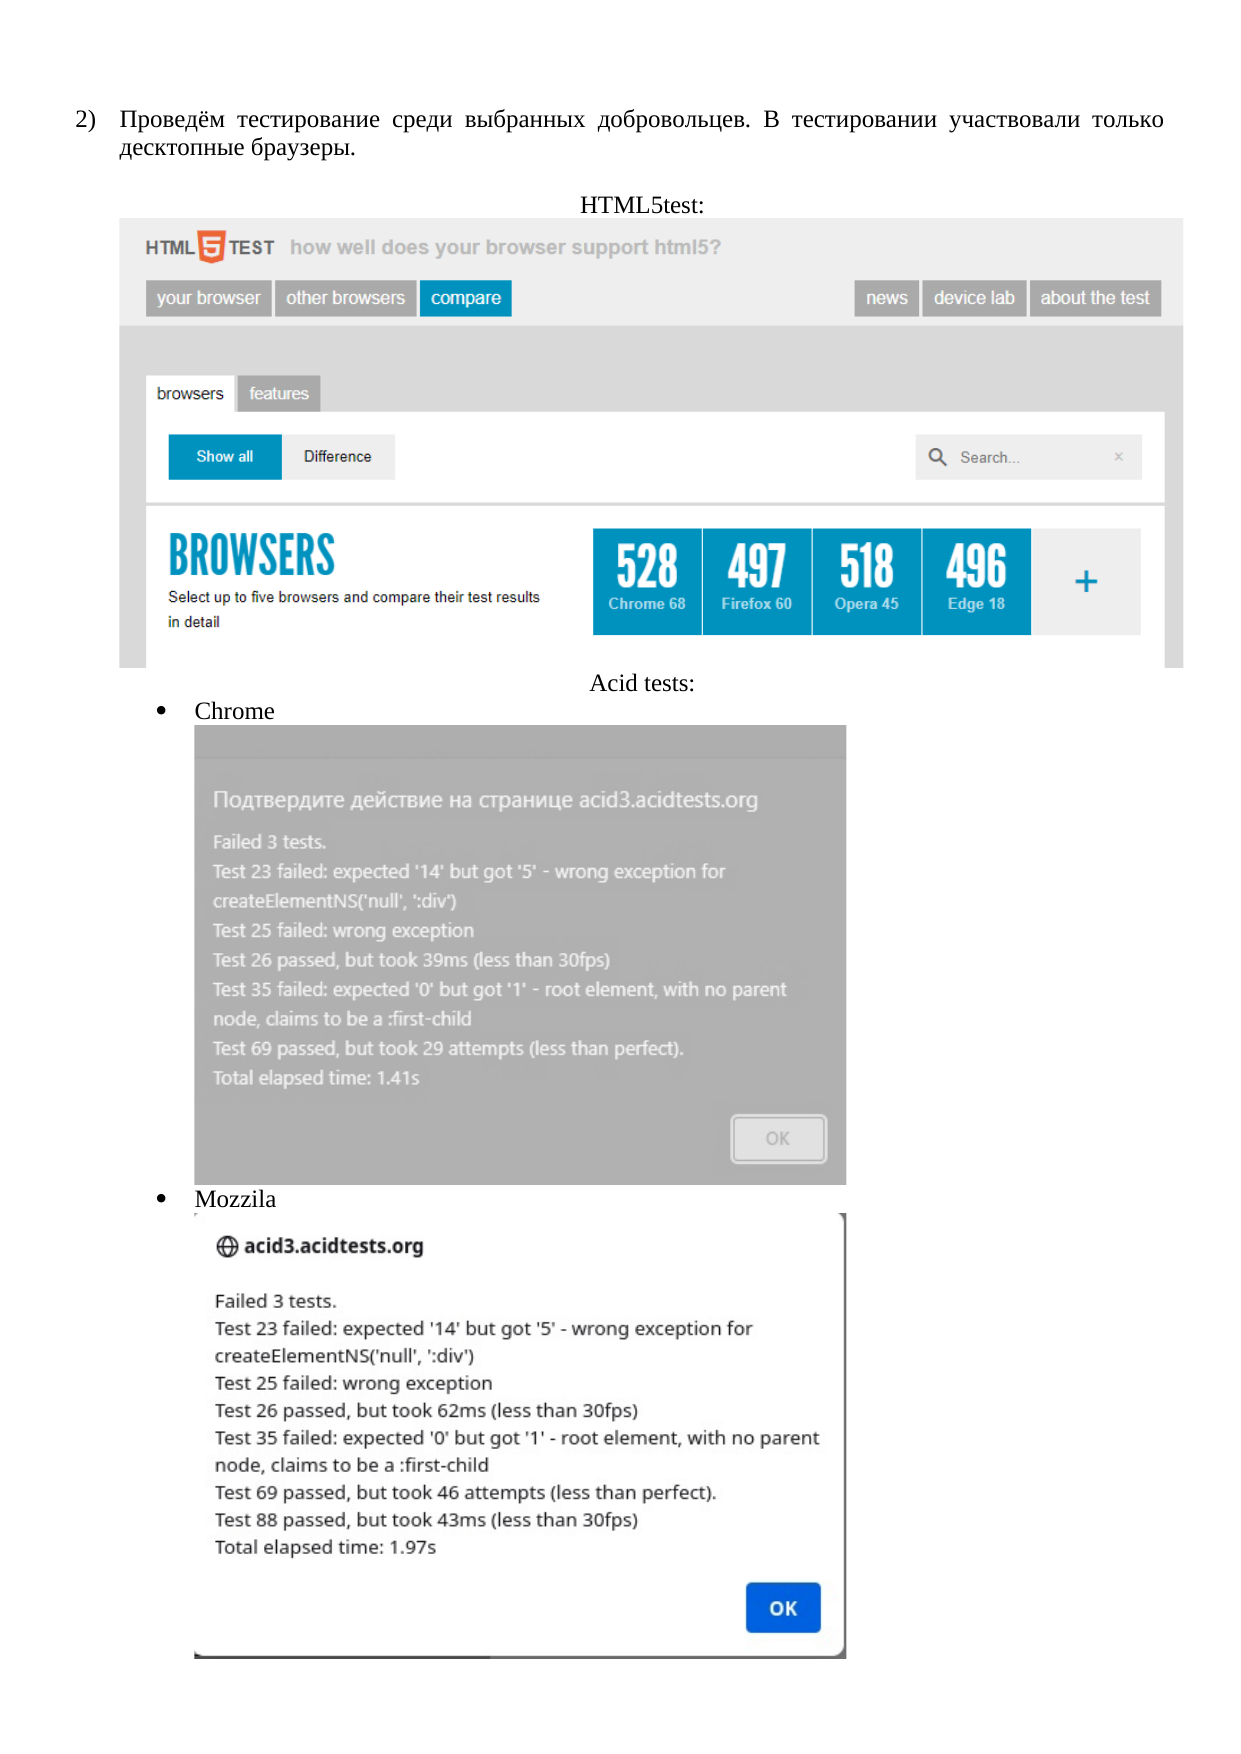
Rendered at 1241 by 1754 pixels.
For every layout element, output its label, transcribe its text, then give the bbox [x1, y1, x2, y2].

picture [194, 1213, 847, 1659]
picture [119, 218, 1184, 668]
list Проведём тестирование среди выбранных добровольцев. В тестировании участвовали только десктопные браузеры. [75, 104, 1165, 161]
list Mozzila [157, 1184, 1165, 1213]
list HTML5test: [119, 190, 1165, 218]
list Acid tests: [119, 668, 1165, 696]
list Chrome [157, 696, 1165, 725]
